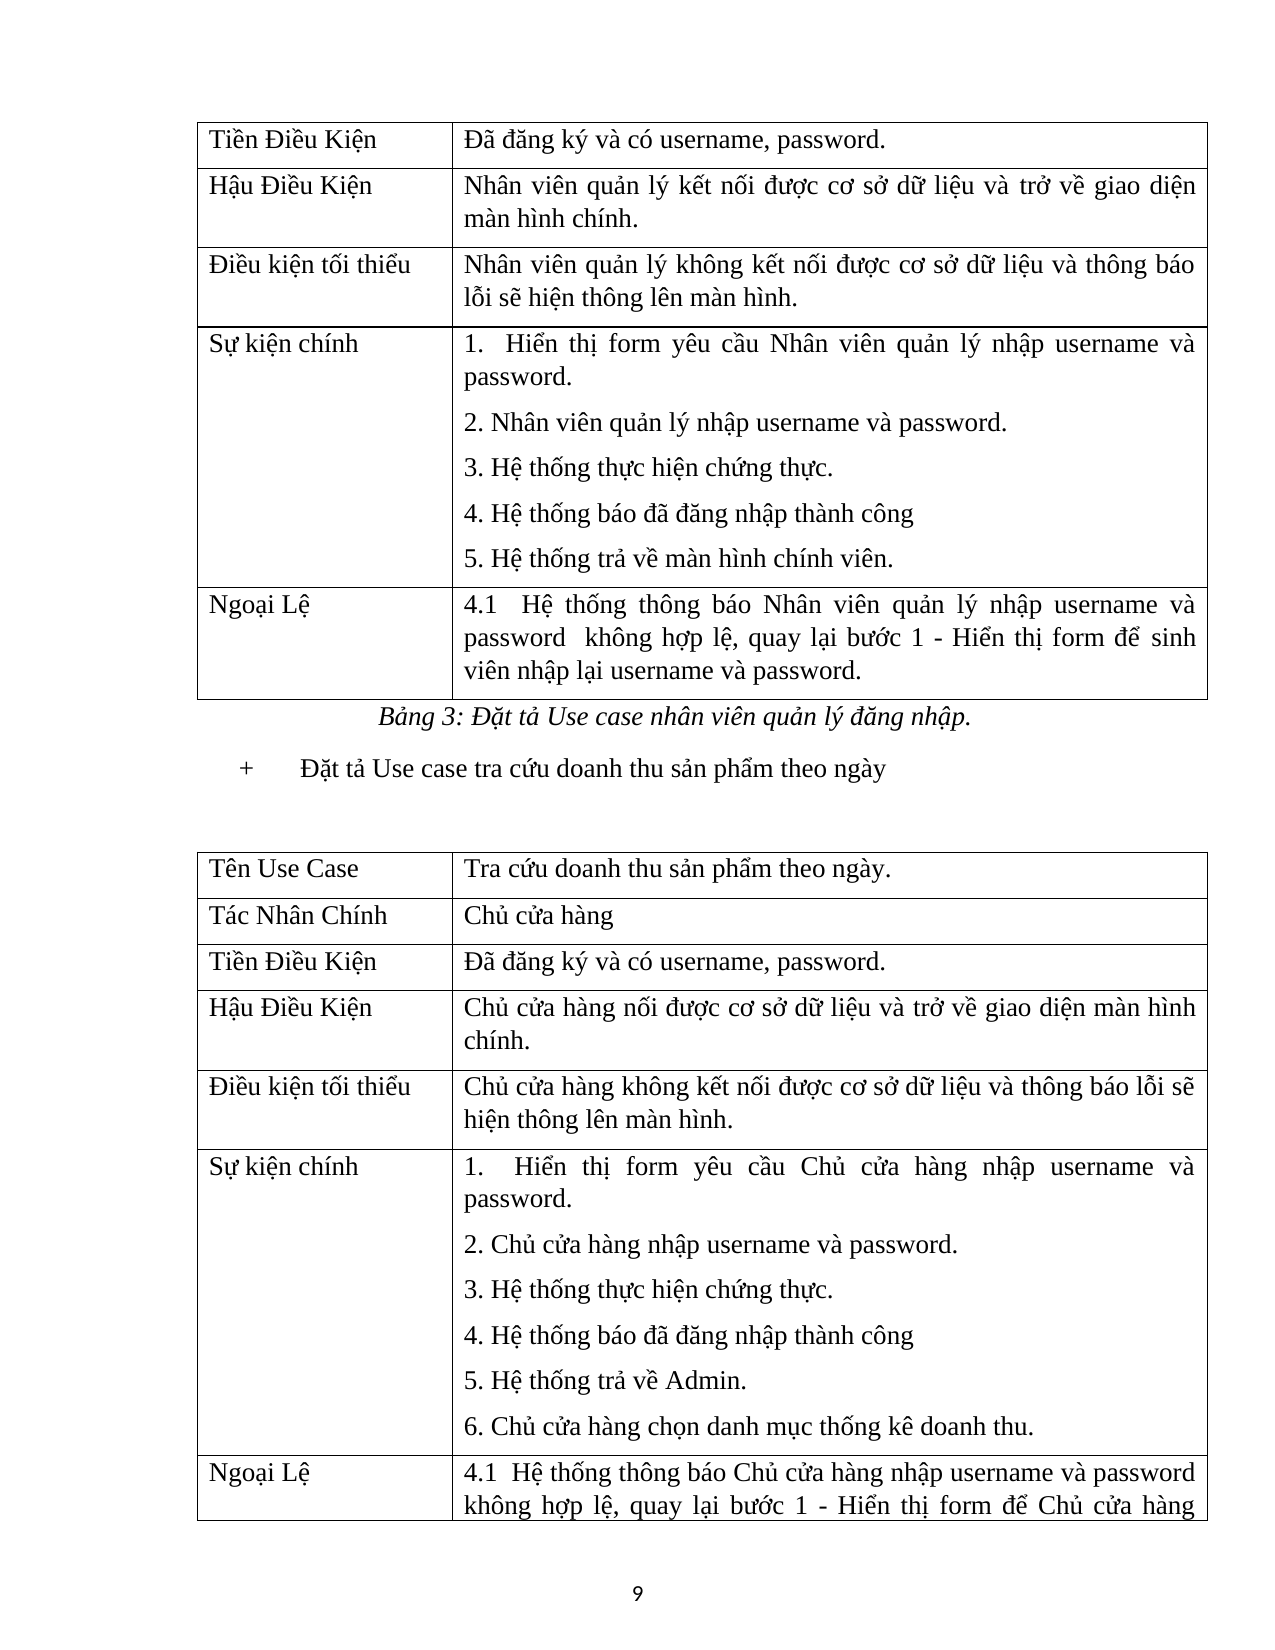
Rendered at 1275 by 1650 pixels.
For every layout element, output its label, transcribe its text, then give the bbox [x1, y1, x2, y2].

table_cell Tác Nhân Chính [198, 899, 452, 944]
table_cell Ngoại Lệ [198, 588, 452, 699]
table_cell Chủ cửa hàng nối được cơ sở dữ liệu và trở về giao diện màn hình chính. [453, 991, 1207, 1069]
table_cell Tiền Điều Kiện [198, 123, 452, 168]
table_cell Sự kiện chính [198, 1150, 452, 1455]
table_cell Hậu Điều Kiện [198, 991, 452, 1069]
table_cell Hậu Điều Kiện [198, 169, 452, 247]
table_cell Chủ cửa hàng không kết nối được cơ sở dữ liệu và thông báo lỗi sẽ hiện thông lên màn hình. [453, 1071, 1207, 1149]
table_cell Chủ cửa hàng [453, 899, 1207, 944]
table_header Tra cứu doanh thu sản phẩm theo ngày. [453, 853, 1207, 898]
table_cell 1. Hiển thị form yêu cầu Nhân viên quản lý nhập username và password. 2. Nhân viên quản lý nhập username và password. 3. Hệ thống thực hiện chứng thực. 4. Hệ thống báo đã đăng nhập thành công 5. Hệ thống trả về màn hình chính viên. [453, 328, 1207, 587]
table_cell Nhân viên quản lý không kết nối được cơ sở dữ liệu và thông báo lỗi sẽ hiện thông lên màn hình. [453, 248, 1207, 326]
table_cell Điều kiện tối thiểu [198, 1071, 452, 1149]
table_cell 4.1 Hệ thống thông báo Nhân viên quản lý nhập username và password không hợp lệ, quay lại bước 1 - Hiển thị form để sinh viên nhập lại username và password. [453, 588, 1207, 699]
table_cell 1. Hiển thị form yêu cầu Chủ cửa hàng nhập username và password. 2. Chủ cửa hàng nhập username và password. 3. Hệ thống thực hiện chứng thực. 4. Hệ thống báo đã đăng nhập thành công 5. Hệ thống trả về Admin. 6. Chủ cửa hàng chọn danh mục thống kê doanh thu. [453, 1150, 1207, 1455]
table_cell Đã đăng ký và có username, password. [453, 945, 1207, 990]
list Đặt tả Use case tra cứu doanh thu sản phẩm theo ngày [150, 752, 1125, 783]
table_cell Đã đăng ký và có username, password. [453, 123, 1207, 168]
table_cell Tiền Điều Kiện [198, 945, 452, 990]
table_header Tên Use Case [198, 853, 452, 898]
table_cell Điều kiện tối thiểu [198, 248, 452, 326]
text Bảng 3: Đặt tả Use case nhân viên quản lý đăng nhập. [150, 700, 1125, 732]
table_cell Nhân viên quản lý kết nối được cơ sở dữ liệu và trở về giao diện màn hình chính. [453, 169, 1207, 247]
table_cell Sự kiện chính [198, 328, 452, 587]
table_cell Ngoại Lệ [198, 1456, 452, 1520]
